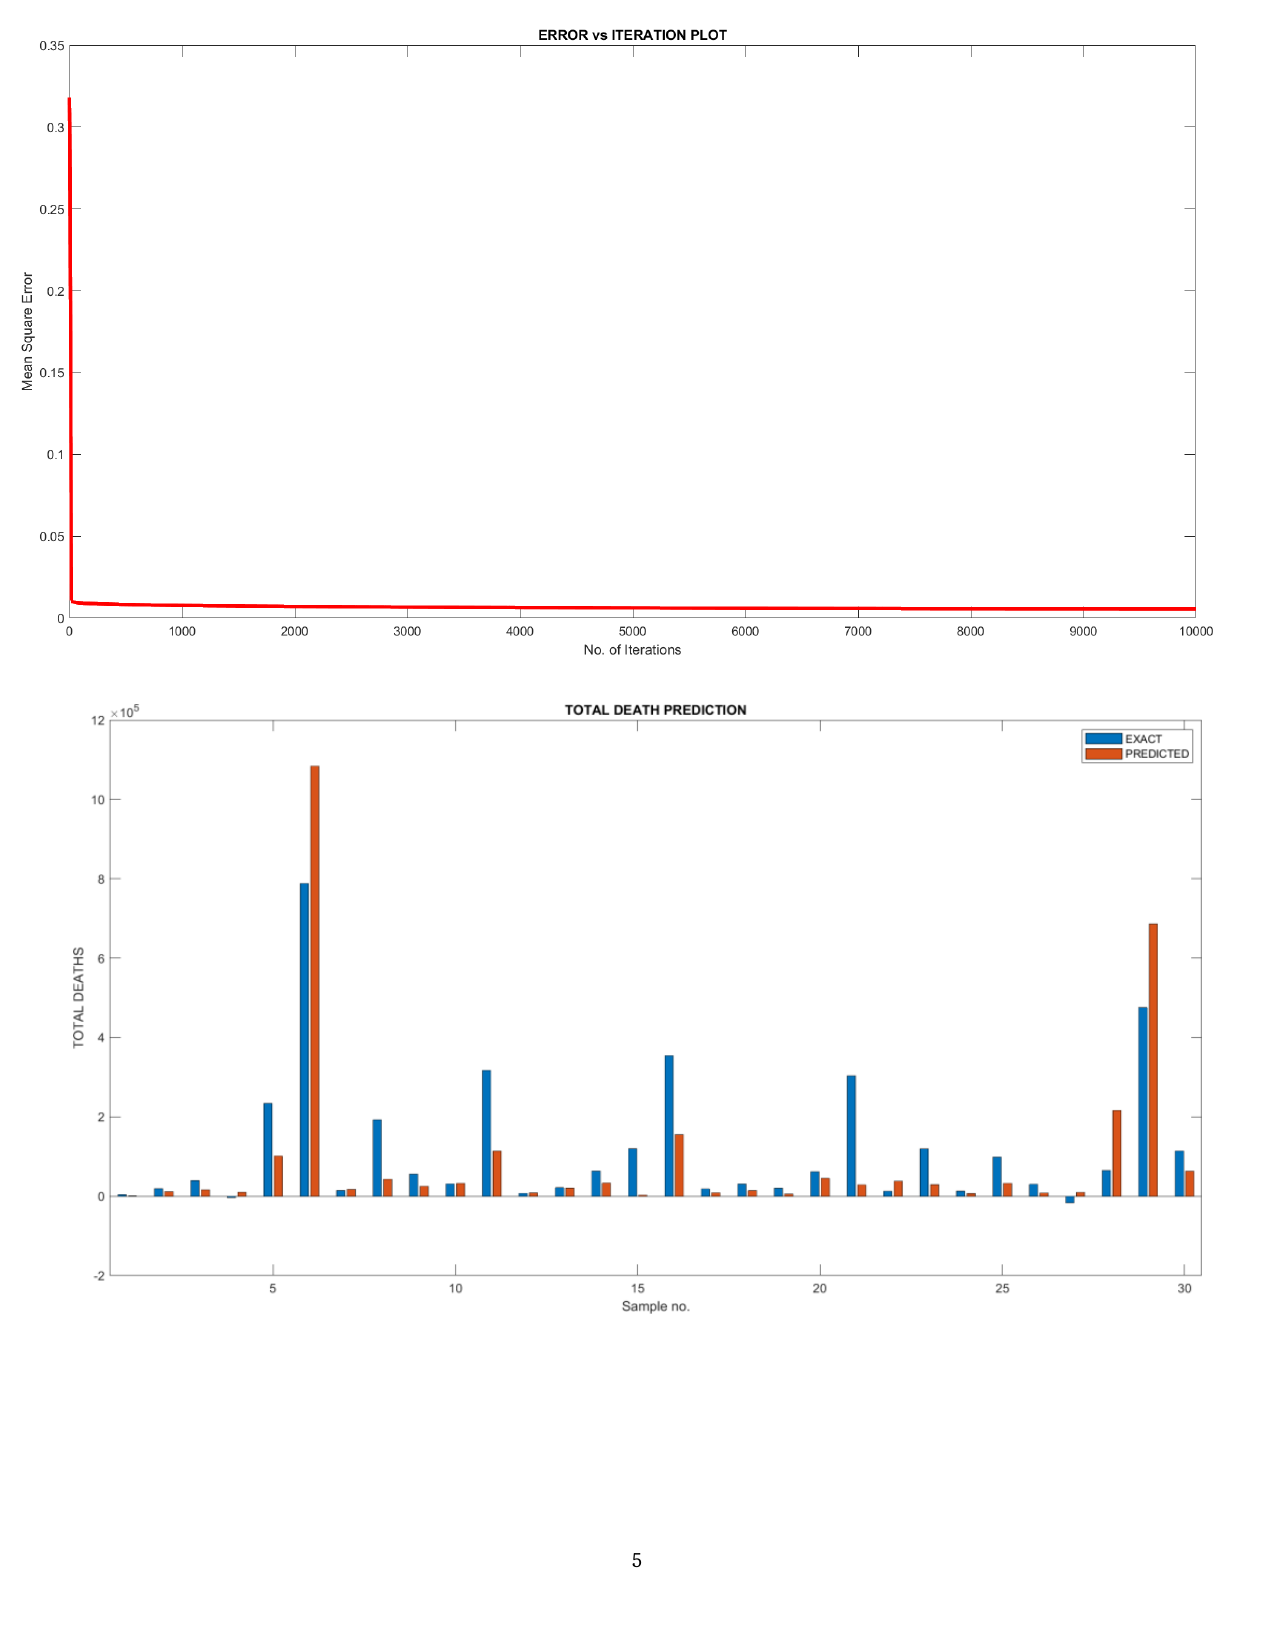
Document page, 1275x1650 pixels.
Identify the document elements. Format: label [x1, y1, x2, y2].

picture [72, 703, 1203, 1315]
picture [20, 28, 1214, 656]
